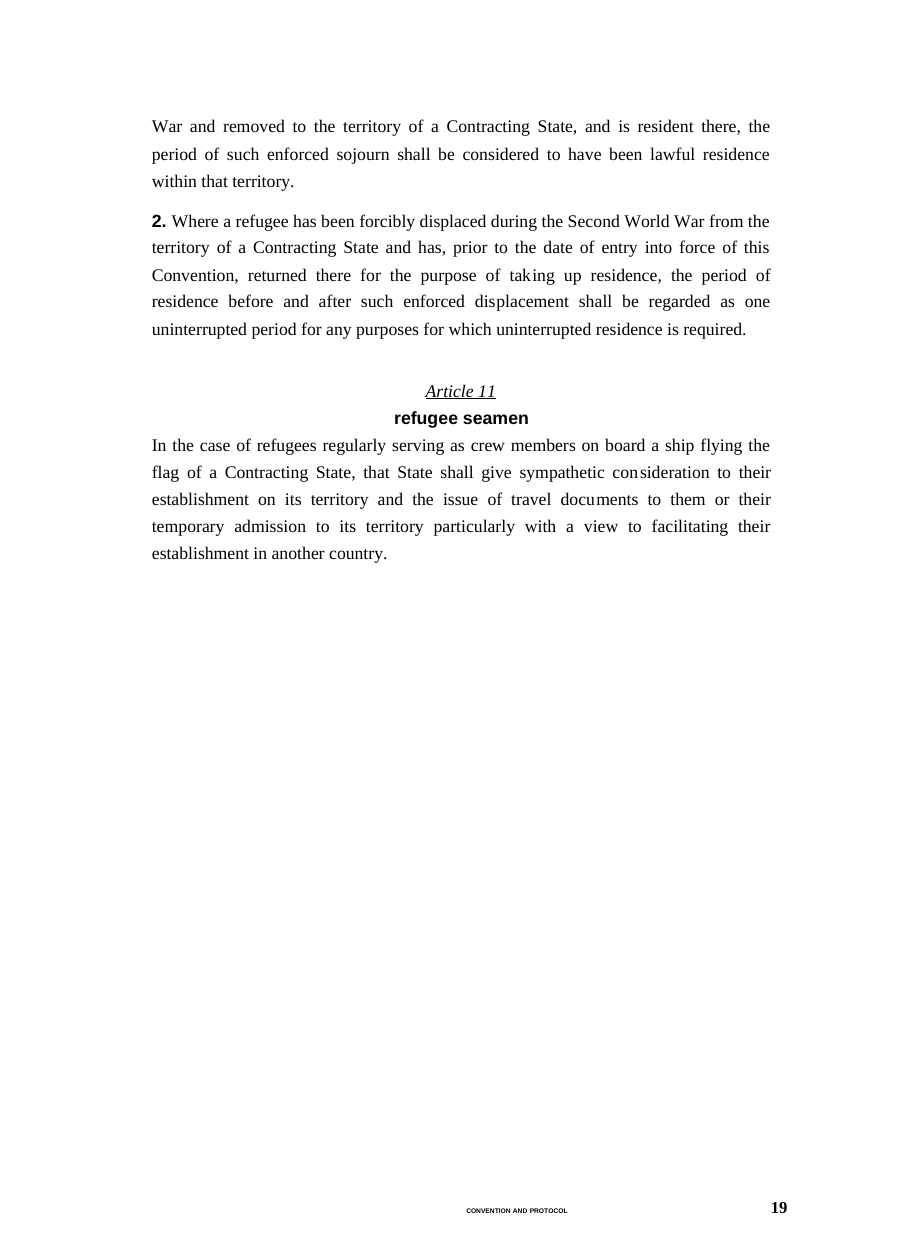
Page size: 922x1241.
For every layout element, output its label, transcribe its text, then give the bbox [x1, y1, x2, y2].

text Article 11 [152, 381, 771, 401]
text 2. Where a refugee has been forcibly displaced during the Second World War from the territory of a Contracting State and has, prior to the date of entry into force of this Convention, returned there for the purpose of taking up residence, the period of residence before and after such enforced displacement shall be regarded as one uninterrupted period for any purposes for which uninterrupted residence is required. [152, 210, 771, 339]
text War and removed to the territory of a Contracting State, and is resident there, the period of such enforced sojourn shall be considered to have been lawful residence within that territory. [152, 116, 771, 191]
text refugee seamen [152, 408, 771, 428]
text In the case of refugees regularly serving as crew members on board a ship flying the flag of a Contracting State, that State shall give sympathetic consideration to their establishment on its territory and the issue of travel documents to them or their temporary admission to its territory particularly with a view to facilitating their establishment in another country. [152, 435, 771, 563]
